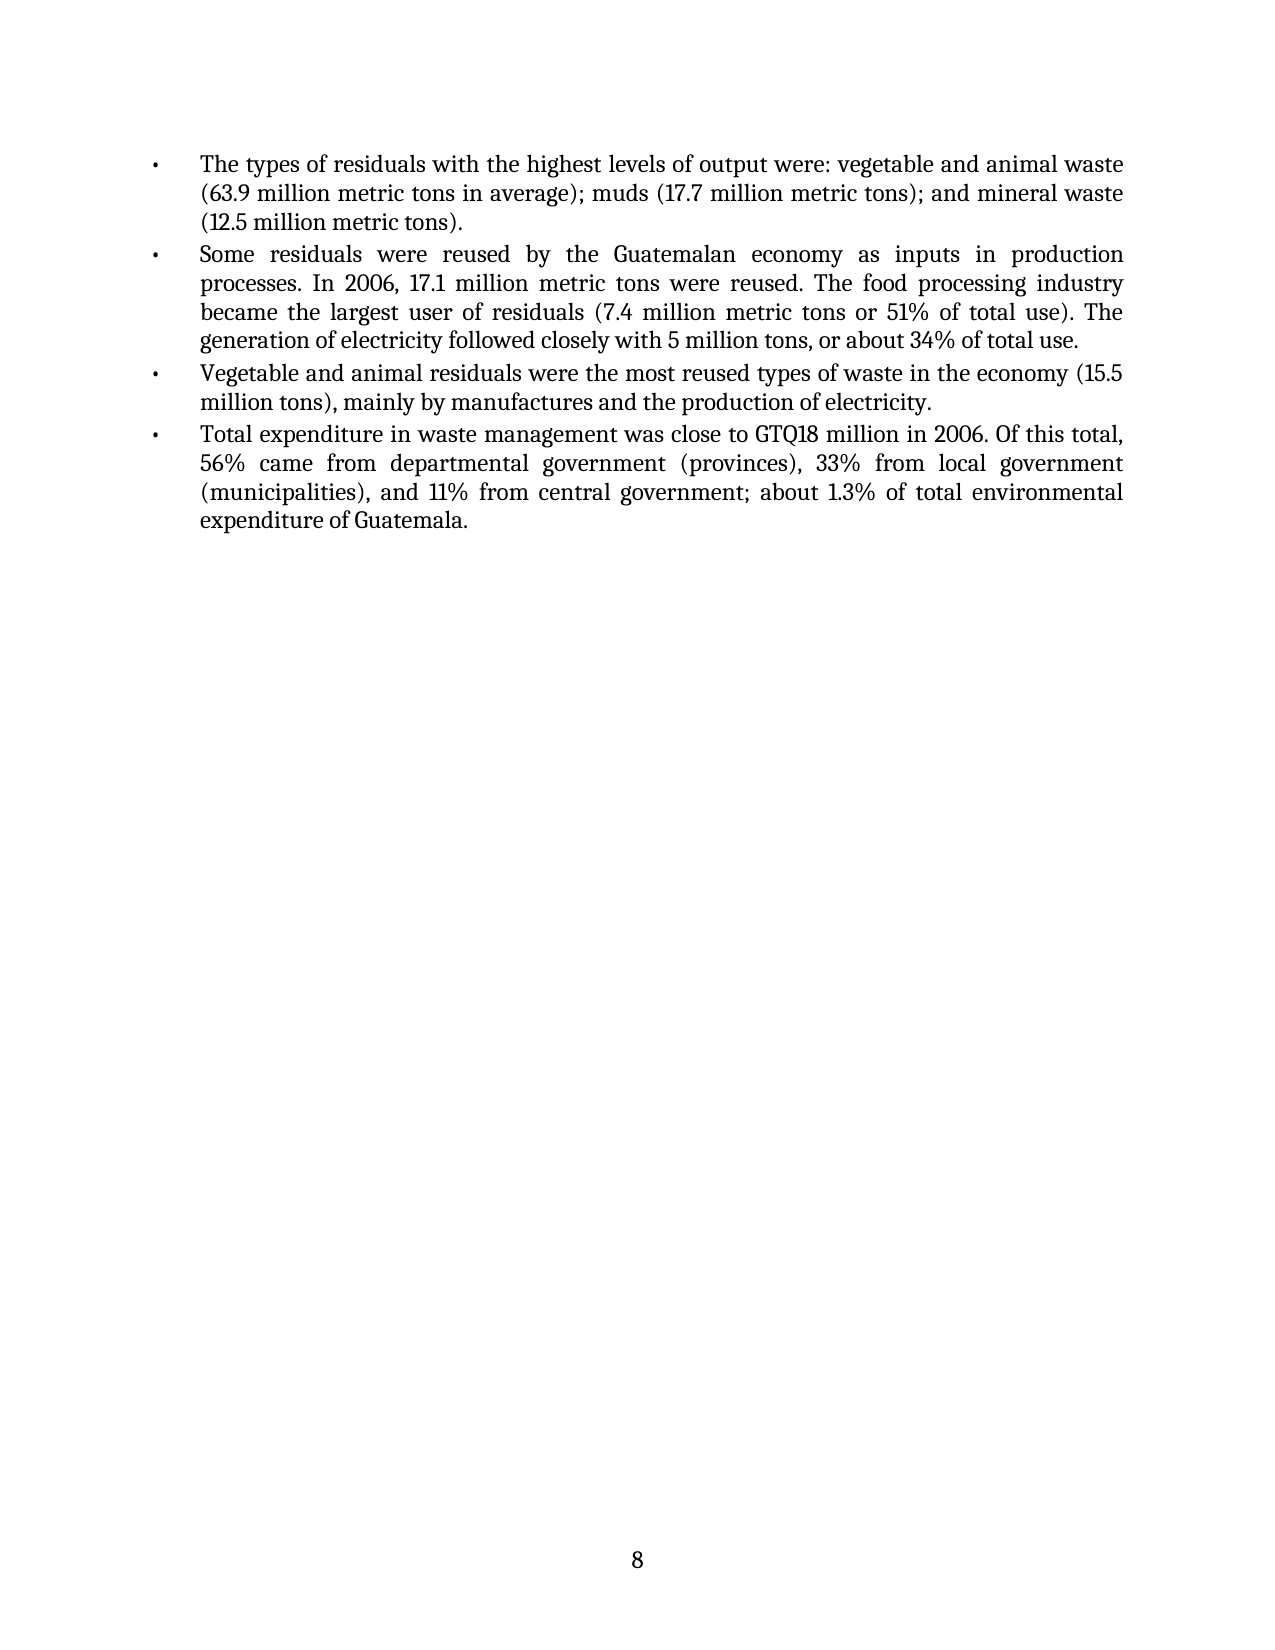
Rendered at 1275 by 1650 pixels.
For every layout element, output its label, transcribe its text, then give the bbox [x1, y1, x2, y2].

list Total expenditure in waste management was close to GTQ18 million in 2006. Of this total, 56% came from departmental government (provinces), 33% from local government (municipalities), and 11% from central government; about 1.3% of total environmental expenditure of Guatemala. [150, 420, 1125, 535]
list Vegetable and animal residuals were the most reused types of waste in the economy (15.5 million tons), mainly by manufactures and the production of electricity. [150, 359, 1125, 416]
list Some residuals were reused by the Guatemalan economy as inputs in production processes. In 2006, 17.1 million metric tons were reused. The food processing industry became the largest user of residuals (7.4 million metric tons or 51% of total use). The generation of electricity followed closely with 5 million tons, or about 34% of total use. [150, 240, 1125, 355]
list The types of residuals with the highest levels of output were: vegetable and animal waste (63.9 million metric tons in average); muds (17.7 million metric tons); and mineral waste (12.5 million metric tons). [150, 150, 1125, 236]
